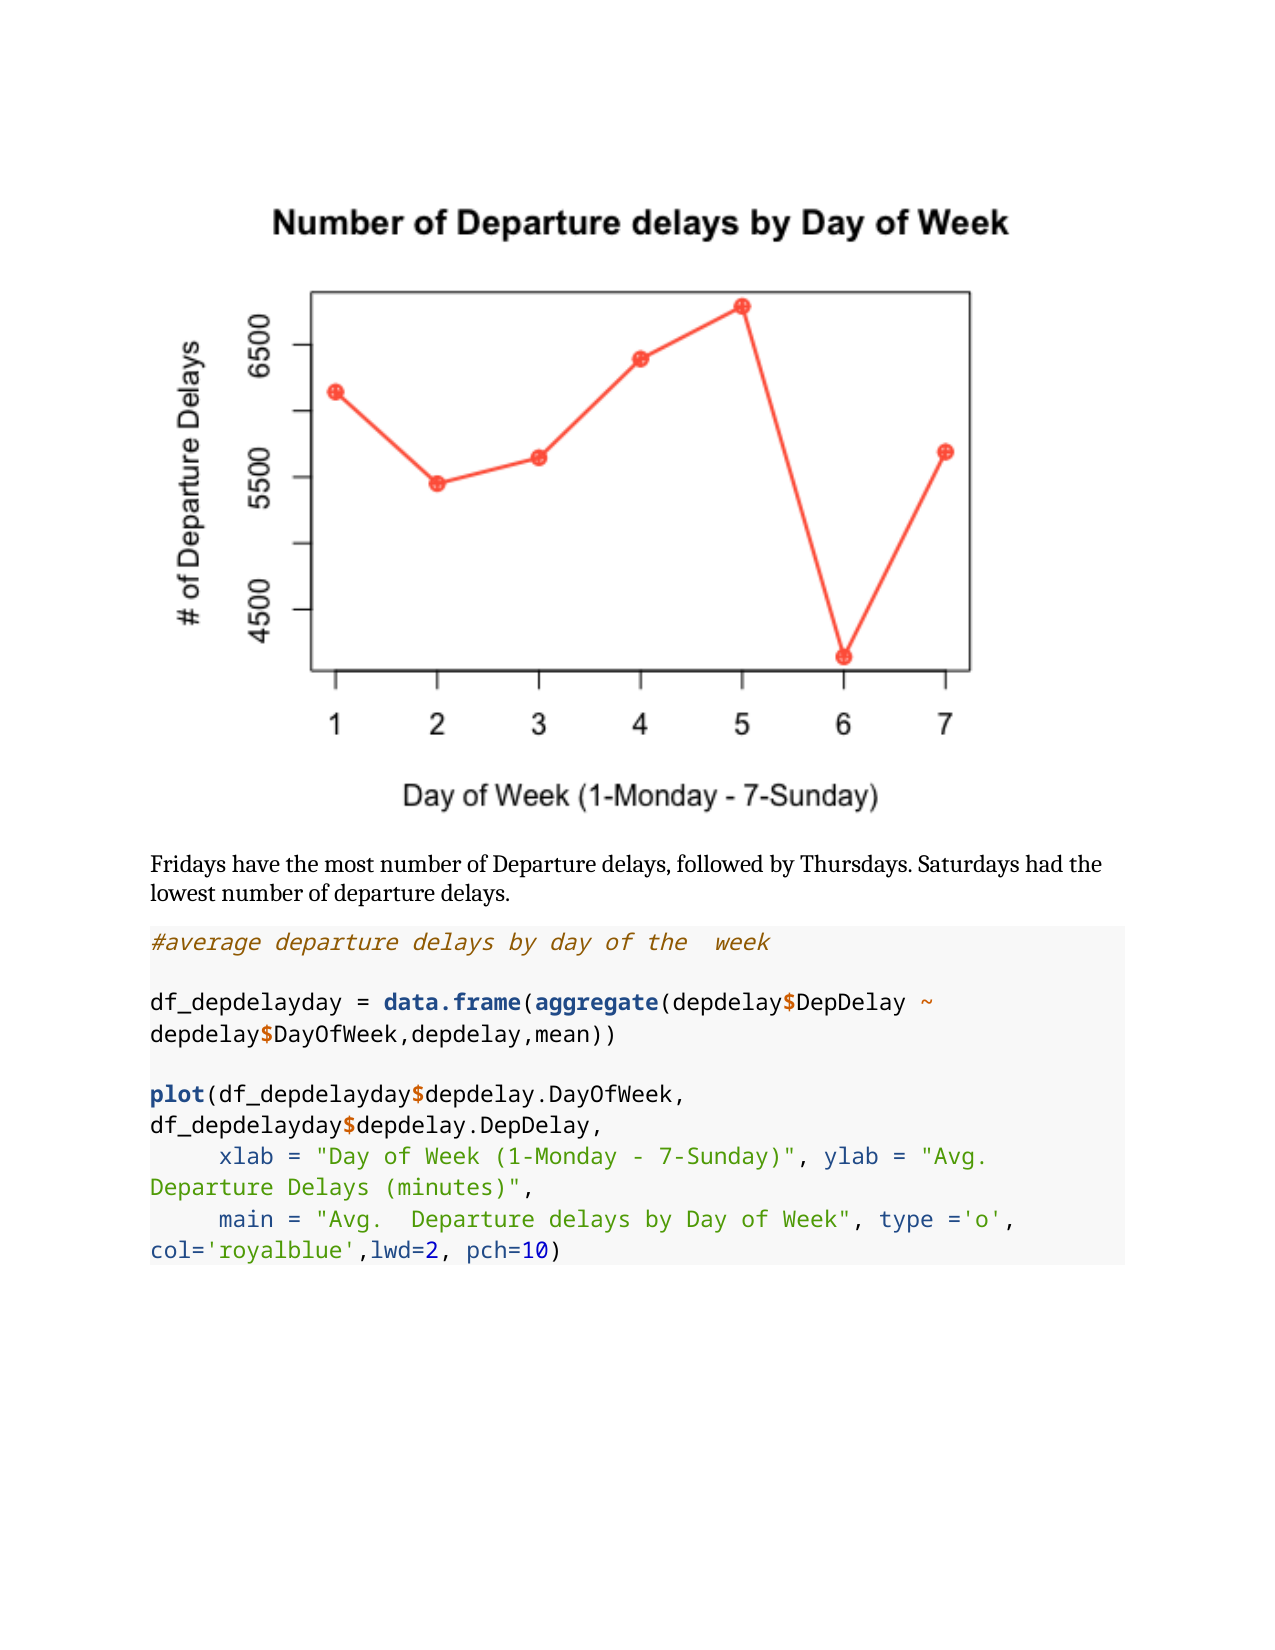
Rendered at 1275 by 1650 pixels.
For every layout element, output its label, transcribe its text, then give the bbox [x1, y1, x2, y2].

text #average departure delays by day of the week df_depdelayday = data.frame(aggregate(depdelay$DepDelay ~ depdelay$DayOfWeek,depdelay,mean)) plot(df_depdelayday$depdelay.DayOfWeek, df_depdelayday$depdelay.DepDelay, xlab = "Day of Week (1-Monday - 7-Sunday)", ylab = "Avg. Departure Delays (minutes)", main = "Avg. Departure delays by Day of Week", type ='o', col='royalblue',lwd=2, pch=10) [150, 926, 1125, 1265]
picture [168, 150, 1044, 850]
